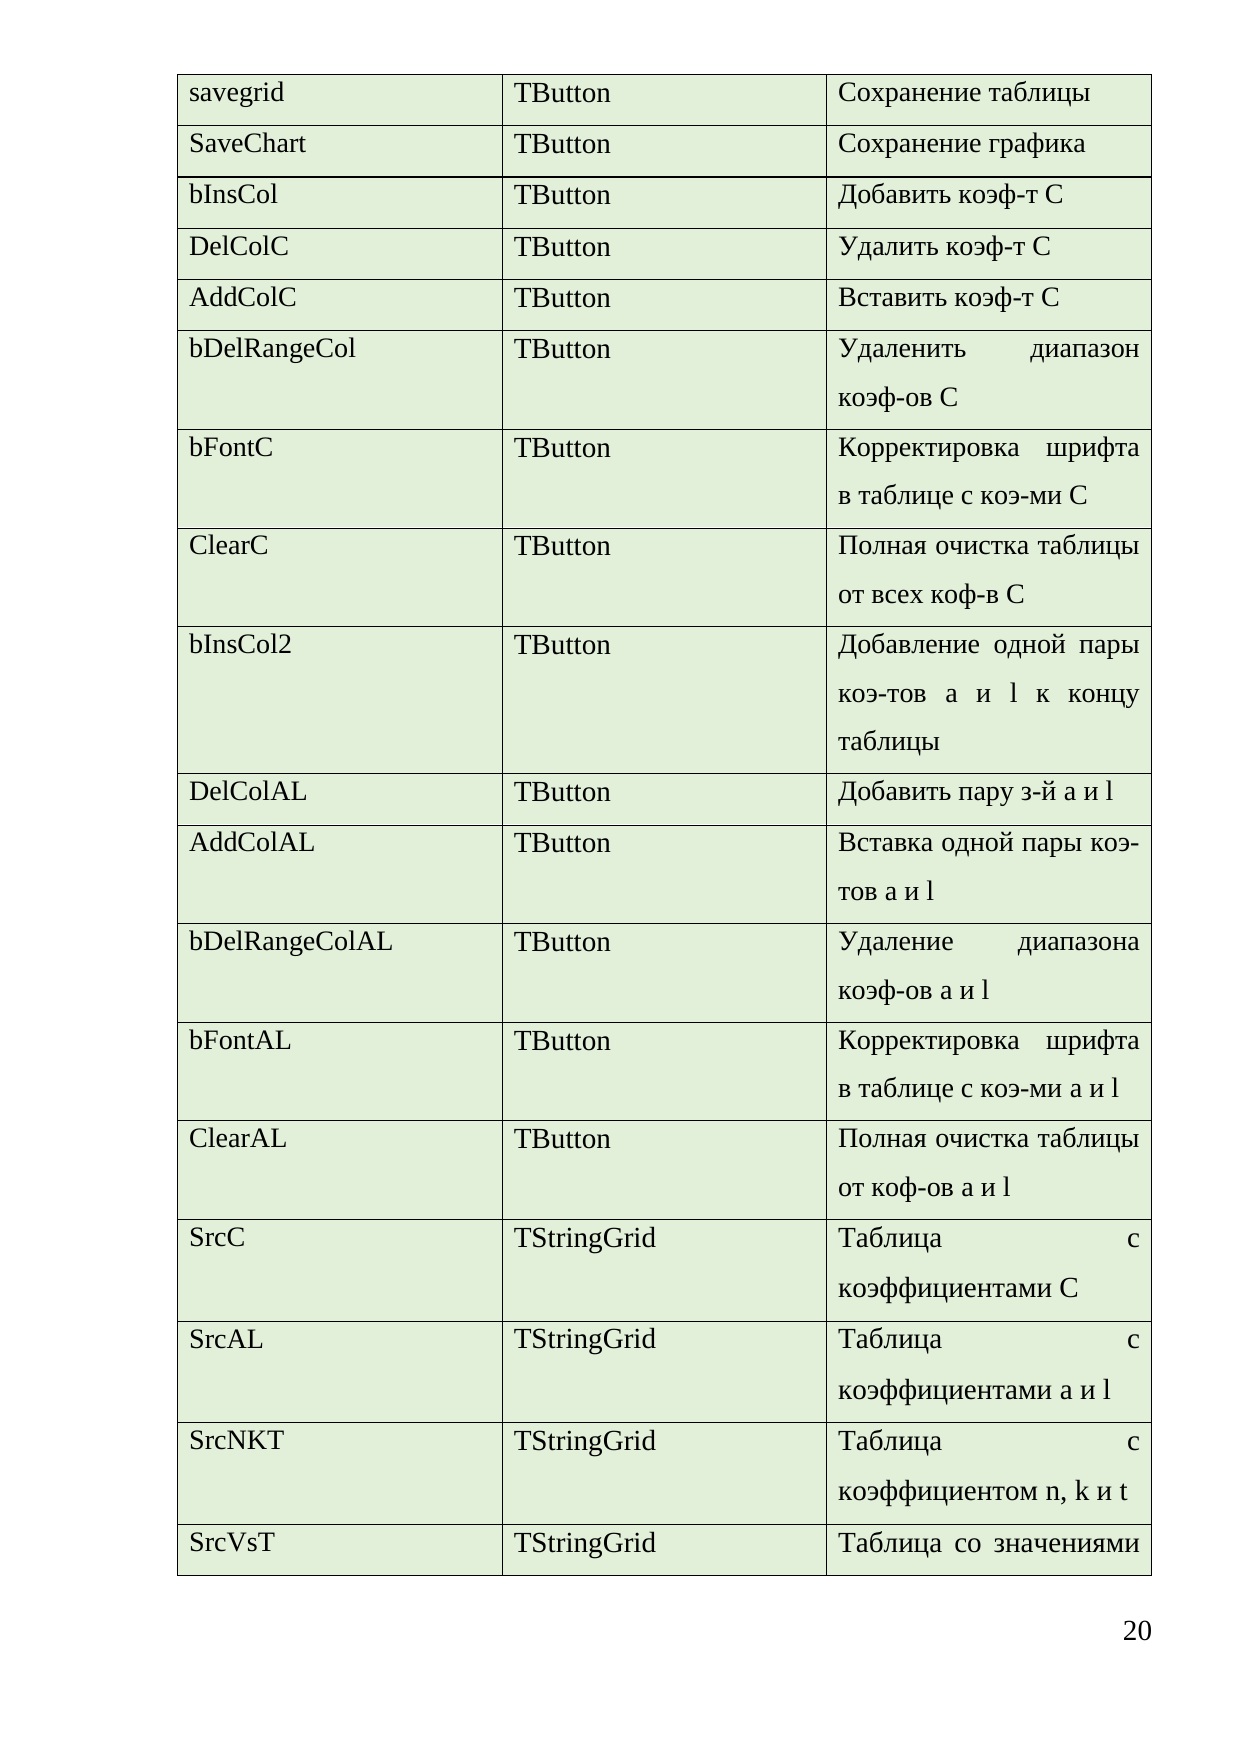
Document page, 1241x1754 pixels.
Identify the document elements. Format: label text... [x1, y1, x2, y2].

table_cell TButton [503, 924, 826, 1022]
table_cell Вставить коэф-т С [827, 280, 1151, 330]
table_cell SrcC [178, 1220, 502, 1321]
table_cell bDelRangeColAL [178, 924, 502, 1022]
table_cell AddColAL [178, 826, 502, 923]
table_cell Удаленить диапазон коэф-ов С [827, 331, 1151, 429]
table_cell Полная очистка таблицы от коф-ов a и l [827, 1121, 1151, 1219]
table_cell Удаление диапазона коэф-ов a и l [827, 924, 1151, 1022]
table_cell Корректировка шрифта в таблице с коэ-ми a и l [827, 1023, 1151, 1120]
table_cell Полная очистка таблицы от всех коф-в С [827, 529, 1151, 626]
table_cell ClearAL [178, 1121, 502, 1219]
table_cell TButton [503, 178, 826, 228]
table_cell TStringGrid [503, 1220, 826, 1321]
table_cell DelColAL [178, 774, 502, 824]
table_cell bInsCol [178, 178, 502, 228]
table_cell SrcVsT [178, 1525, 502, 1575]
table_cell SrcAL [178, 1322, 502, 1422]
table_cell TButton [503, 331, 826, 429]
table_cell bFontAL [178, 1023, 502, 1120]
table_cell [827, 1525, 1151, 1575]
table_cell bFontC [178, 430, 502, 527]
table_cell Сохранение графика [827, 126, 1151, 176]
table_cell TButton [503, 126, 826, 176]
table_cell savegrid [178, 75, 502, 125]
table_cell TButton [503, 1121, 826, 1219]
table_cell Добавить пару з-й a и l [827, 774, 1151, 824]
table_cell SaveChart [178, 126, 502, 176]
table_cell TStringGrid [503, 1322, 826, 1422]
table_cell TStringGrid [503, 1525, 826, 1575]
table_cell bDelRangeCol [178, 331, 502, 429]
table_cell TButton [503, 1023, 826, 1120]
table_cell Удалить коэф-т С [827, 229, 1151, 279]
table_cell TButton [503, 229, 826, 279]
table_cell TStringGrid [503, 1423, 826, 1524]
table_cell DelColC [178, 229, 502, 279]
table_cell Таблица с коэффициентами С [827, 1220, 1151, 1321]
table_cell ClearC [178, 529, 502, 626]
table_cell SrcNKT [178, 1423, 502, 1524]
table_cell Таблица с коэффициентом n, k и t [827, 1423, 1151, 1524]
table_cell TButton [503, 430, 826, 527]
table_cell TButton [503, 529, 826, 626]
table_cell TButton [503, 774, 826, 824]
table_cell Сохранение таблицы [827, 75, 1151, 125]
table_cell TButton [503, 75, 826, 125]
table_cell Таблица с коэффициентами a и l [827, 1322, 1151, 1422]
table_cell AddColC [178, 280, 502, 330]
table_cell Корректировка шрифта в таблице с коэ-ми С [827, 430, 1151, 527]
table_cell TButton [503, 627, 826, 773]
table_cell Вставка одной пары коэ-тов a и l [827, 826, 1151, 923]
table_cell TButton [503, 280, 826, 330]
table_cell bInsCol2 [178, 627, 502, 773]
table_cell TButton [503, 826, 826, 923]
table_cell Добавление одной пары коэ-тов a и l к концу таблицы [827, 627, 1151, 773]
table_cell Добавить коэф-т С [827, 178, 1151, 228]
